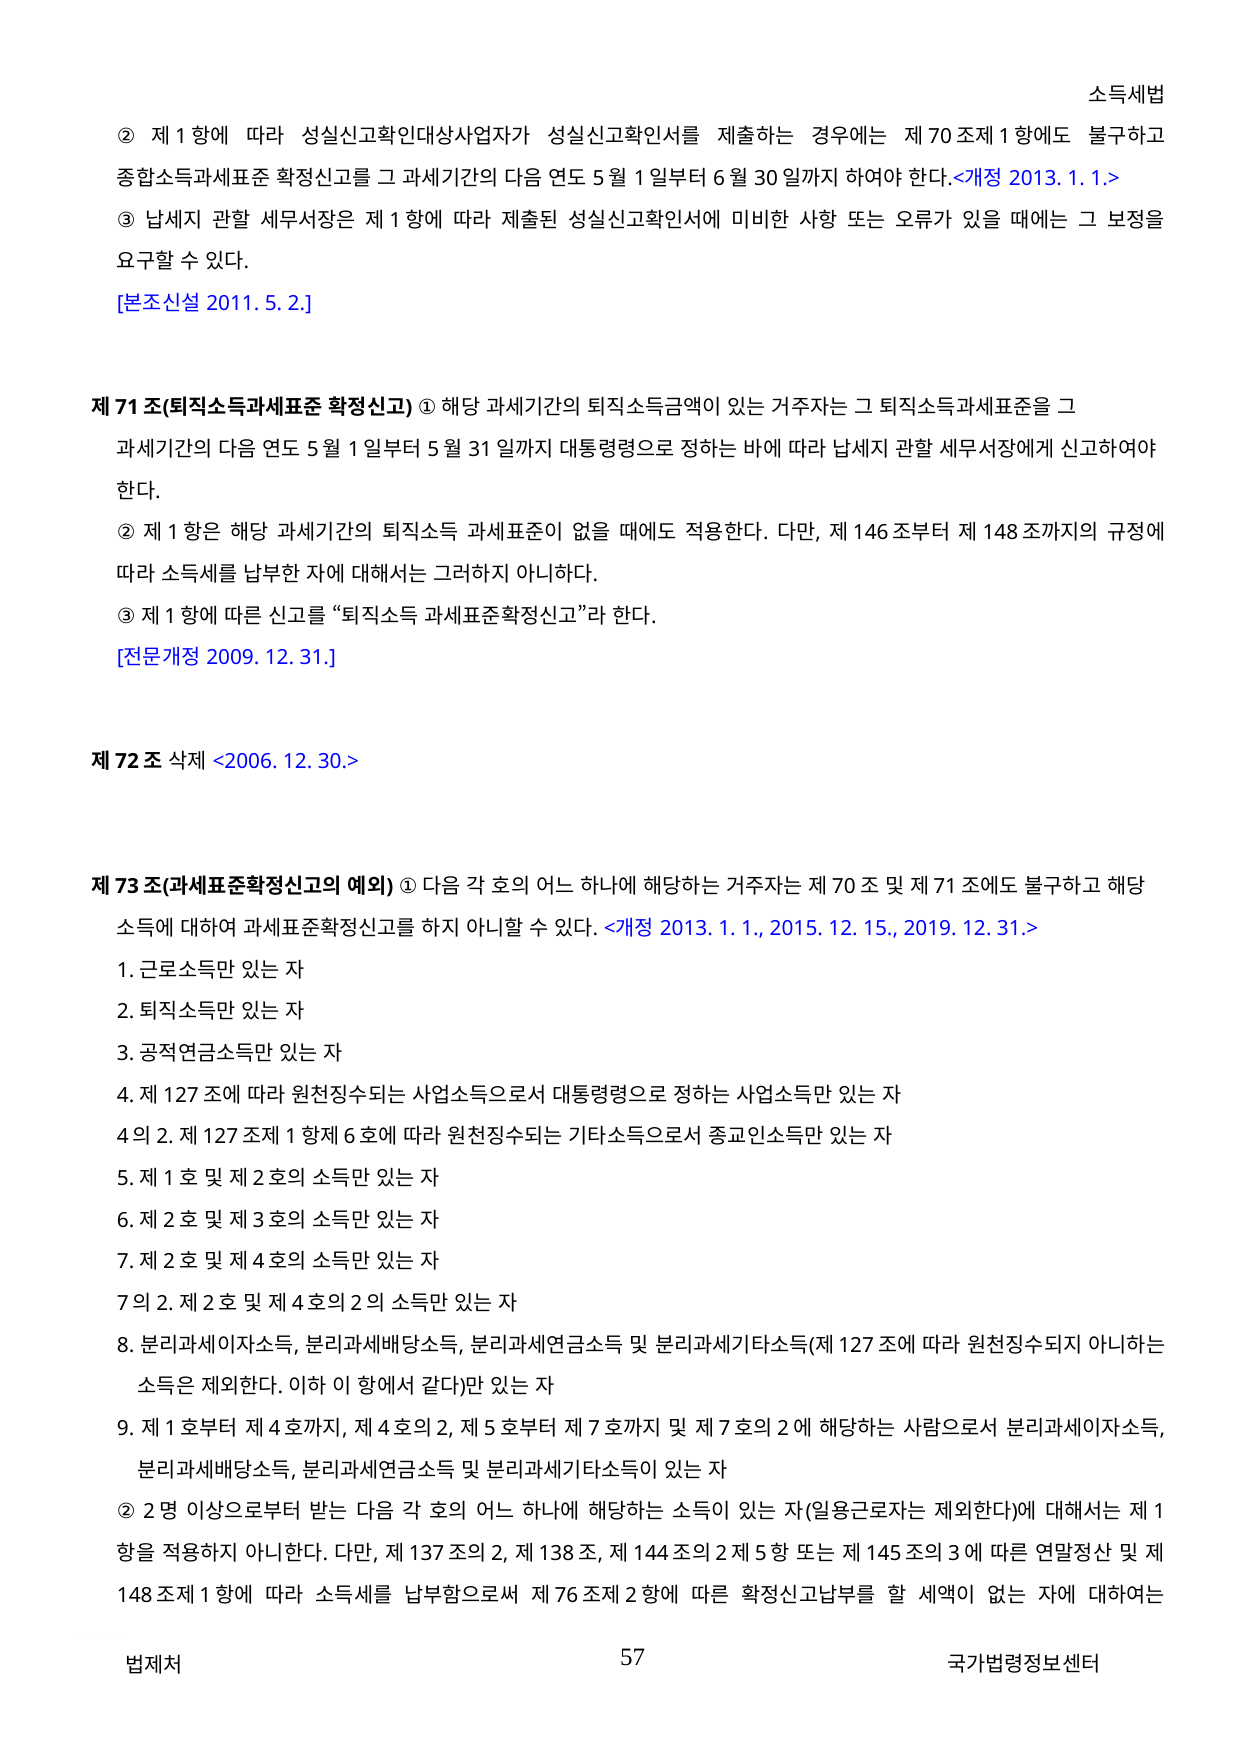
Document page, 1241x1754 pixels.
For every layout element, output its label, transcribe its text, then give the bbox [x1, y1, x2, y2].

text 3. 공적연금소득만 있는 자 [117, 1025, 1165, 1067]
text 5. 제1호 및 제2호의 소득만 있는 자 [117, 1150, 1165, 1192]
text 8. 분리과세이자소득, 분리과세배당소득, 분리과세연금소득 및 분리과세기타소득(제127조에 따라 원천징수되지 아니하는 소득은 제외한다. 이하 이 항에서 같다)만 있는 자 [117, 1317, 1165, 1400]
text 4. 제127조에 따라 원천징수되는 사업소득으로서 대통령령으로 정하는 사업소득만 있는 자 [117, 1067, 1165, 1108]
text ② 제1항은 해당 과세기간의 퇴직소득 과세표준이 없을 때에도 적용한다. 다만, 제146조부터 제148조까지의 규정에 따라 소득세를 납부한 자에 대해서는 그러하지 아니하다. [117, 504, 1165, 587]
text 4의2. 제127조제1항제6호에 따라 원천징수되는 기타소득으로서 종교인소득만 있는 자 [117, 1108, 1165, 1150]
text [본조신설 2011. 5. 2.] [117, 275, 1165, 317]
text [117, 1483, 1165, 1608]
text 7. 제2호 및 제4호의 소득만 있는 자 [117, 1233, 1165, 1275]
text 9. 제1호부터 제4호까지, 제4호의2, 제5호부터 제7호까지 및 제7호의2에 해당하는 사람으로서 분리과세이자소득, 분리과세배당소득, 분리과세연금소득 및 분리과세기타소득이 있는 자 [117, 1400, 1165, 1483]
text ③ 제1항에 따른 신고를 “퇴직소득 과세표준확정신고”라 한다. [117, 587, 1165, 629]
text 1. 근로소득만 있는 자 [117, 942, 1165, 983]
text 7의2. 제2호 및 제4호의2의 소득만 있는 자 [117, 1275, 1165, 1317]
text 2. 퇴직소득만 있는 자 [117, 983, 1165, 1025]
text 제71조(퇴직소득과세표준 확정신고) ① 해당 과세기간의 퇴직소득금액이 있는 거주자는 그 퇴직소득과세표준을 그 과세기간의 다음 연도 5월 1일부터 5월 31일까지 대통령령으로 정하는 바에 따라 납세지 관할 세무서장에게 신고하여야 한다. [92, 379, 1165, 504]
text ② 제1항에 따라 성실신고확인대상사업자가 성실신고확인서를 제출하는 경우에는 제70조제1항에도 불구하고 종합소득과세표준 확정신고를 그 과세기간의 다음 연도 5월 1일부터 6월 30일까지 하여야 한다.<개정 2013. 1. 1.> [117, 108, 1165, 192]
text ③ 납세지 관할 세무서장은 제1항에 따라 제출된 성실신고확인서에 미비한 사항 또는 오류가 있을 때에는 그 보정을 요구할 수 있다. [117, 192, 1165, 275]
text 6. 제2호 및 제3호의 소득만 있는 자 [117, 1192, 1165, 1233]
text 제73조(과세표준확정신고의 예외) ① 다음 각 호의 어느 하나에 해당하는 거주자는 제70조 및 제71조에도 불구하고 해당 소득에 대하여 과세표준확정신고를 하지 아니할 수 있다. <개정 2013. 1. 1., 2015. 12. 15., 2019. 12. 31.> [92, 858, 1165, 942]
text [전문개정 2009. 12. 31.] [117, 629, 1165, 671]
text 제72조 삭제 <2006. 12. 30.> [92, 733, 1165, 775]
